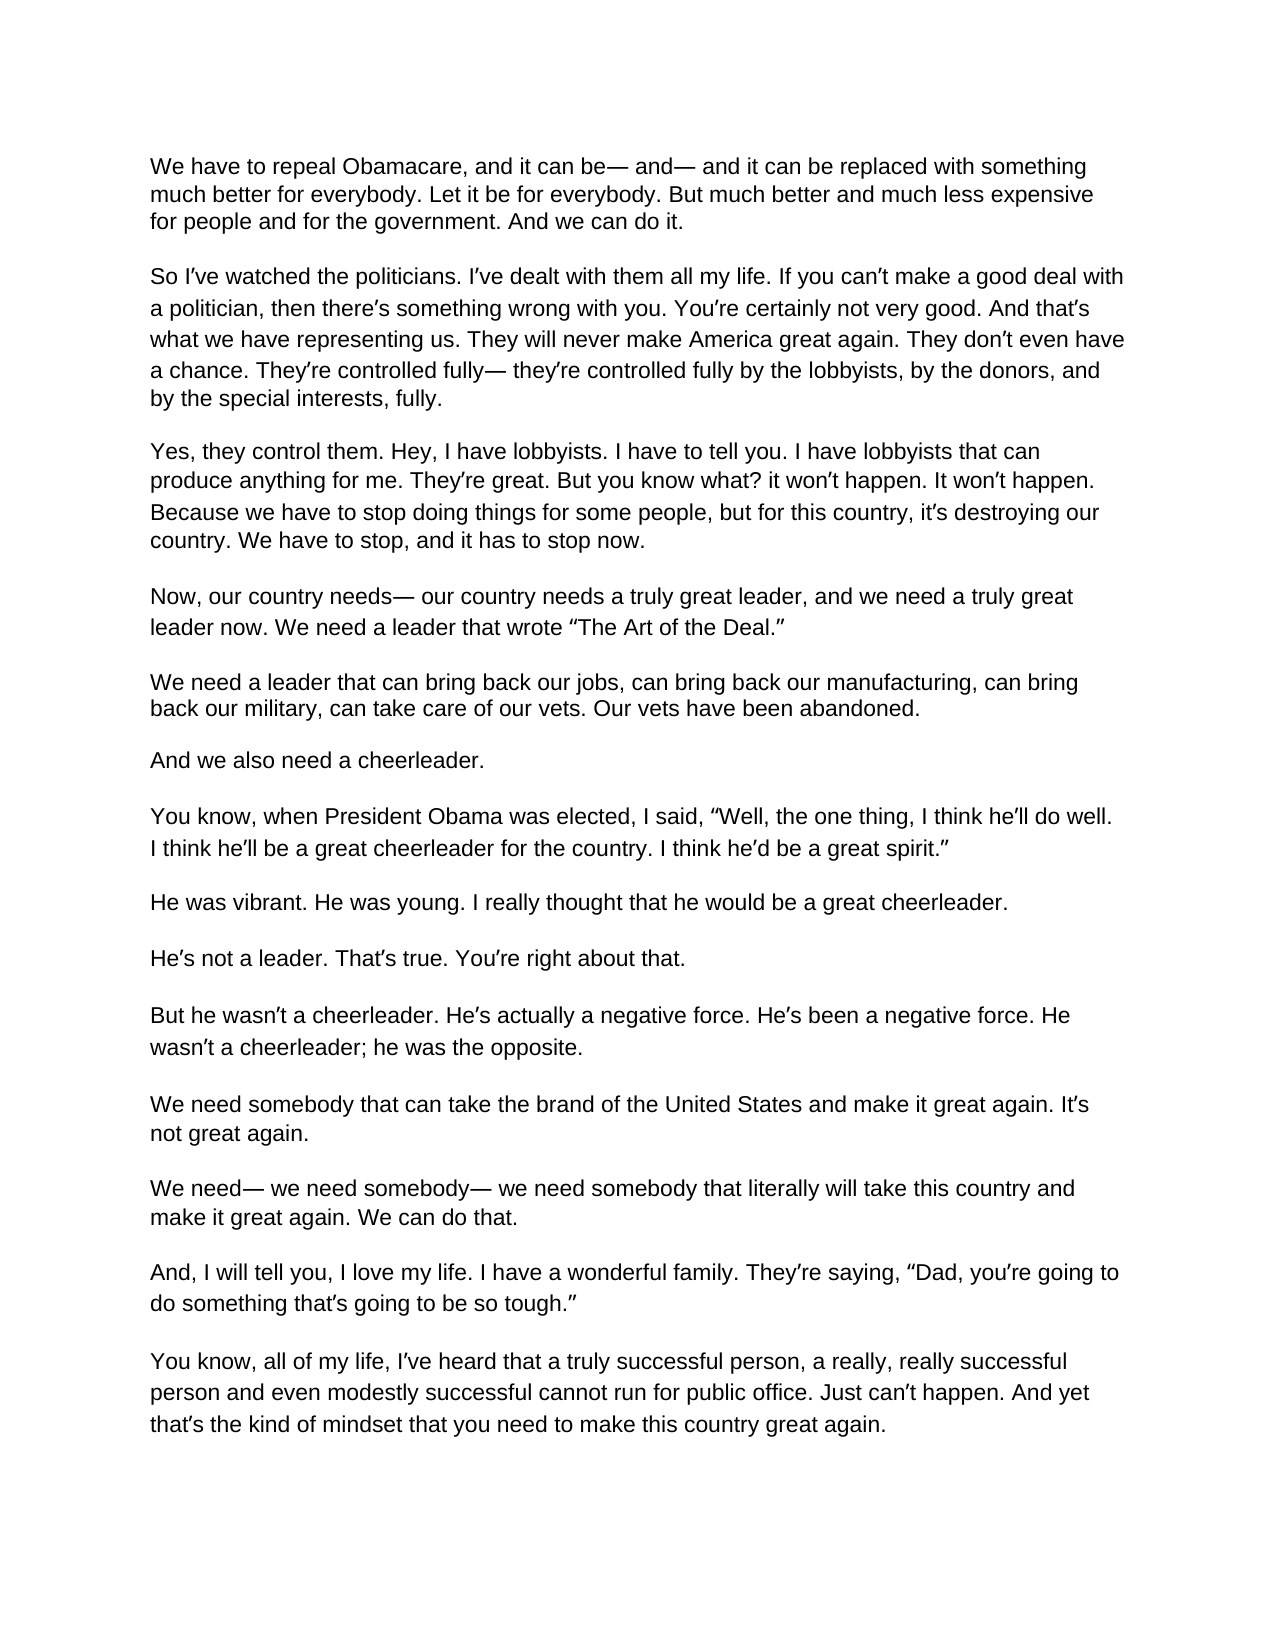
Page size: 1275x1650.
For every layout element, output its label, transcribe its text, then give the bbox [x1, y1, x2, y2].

text But he wasn’t a cheerleader. He’s actually a negative force. He’s been a negative force. He wasn’t a cheerleader; he was the opposite. [150, 999, 1125, 1062]
text We need somebody that can take the brand of the United States and make it great again. It’s not great again. [150, 1088, 1125, 1146]
text He’s not a leader. That’s true. You’re right about that. [150, 942, 1125, 973]
text So I’ve watched the politicians. I’ve dealt with them all my life. If you can’t make a good deal with a politician, then there’s something wrong with you. You’re certainly not very good. And that’s what we have representing us. They will never make America great again. They don’t even have a chance. They’re controlled fully— they’re controlled fully by the lobbyists, by the donors, and by the special interests, fully. [150, 260, 1125, 412]
text We need— we need somebody— we need somebody that literally will take this country and make it great again. We can do that. [150, 1172, 1125, 1230]
text He was vibrant. He was young. I really thought that he would be a great cheerleader. [150, 889, 1125, 915]
text We need a leader that can bring back our jobs, can bring back our manufacturing, can bring back our military, can take care of our vets. Our vets have been abandoned. [150, 668, 1125, 721]
text We have to repeal Obamacare, and it can be— and— and it can be replaced with something much better for everybody. Let it be for everybody. But much better and much less expensive for people and for the government. And we can do it. [150, 150, 1125, 234]
text And we also need a cheerleader. [150, 747, 1125, 774]
text You know, when President Obama was elected, I said, “Well, the one thing, I think he’ll do well. I think he’ll be a great cheerleader for the country. I think he’d be a great spirit.” [150, 800, 1125, 863]
text You know, all of my life, I’ve heard that a truly successful person, a really, really successful person and even modestly successful cannot run for public office. Just can’t happen. And yet that’s the kind of mindset that you need to make this country great again. [150, 1345, 1125, 1439]
text Yes, they control them. Hey, I have lobbyists. I have to tell you. I have lobbyists that can produce anything for me. They’re great. But you know what? it won’t happen. It won’t happen. Because we have to stop doing things for some people, but for this country, it’s destroying our country. We have to stop, and it has to stop now. [150, 438, 1125, 553]
text Now, our country needs— our country needs a truly great leader, and we need a truly great leader now. We need a leader that wrote “The Art of the Deal.” [150, 579, 1125, 642]
text And, I will tell you, I love my life. I have a wonderful family. They’re saying, “Dad, you’re going to do something that’s going to be so tough.” [150, 1256, 1125, 1319]
